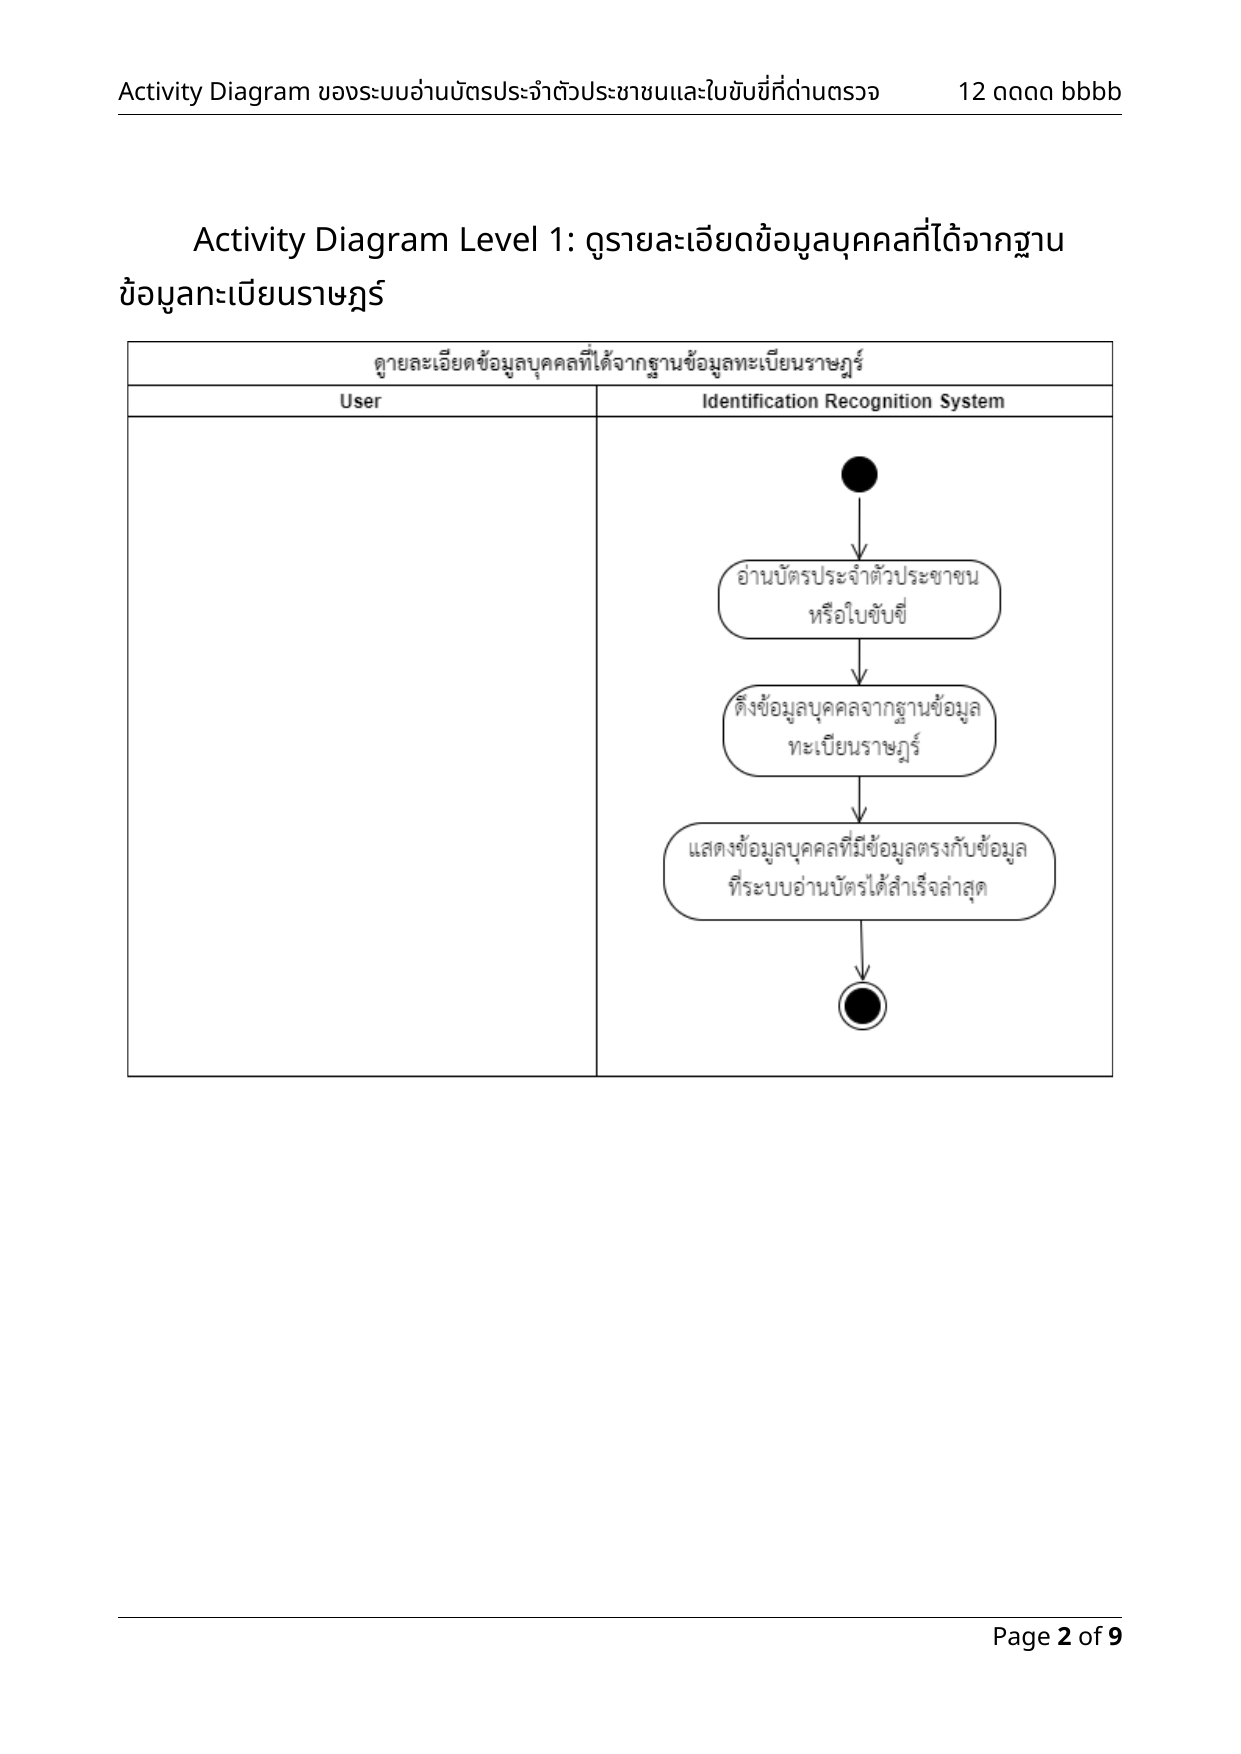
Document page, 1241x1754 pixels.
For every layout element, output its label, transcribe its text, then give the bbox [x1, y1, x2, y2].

text Activity Diagram Level 1: ดูรายละเอียดข้อมูลบุคคลที่ได้จากฐานข้อมูลทะเบียนราษฎร์ [118, 216, 1122, 321]
picture [127, 341, 1114, 1079]
